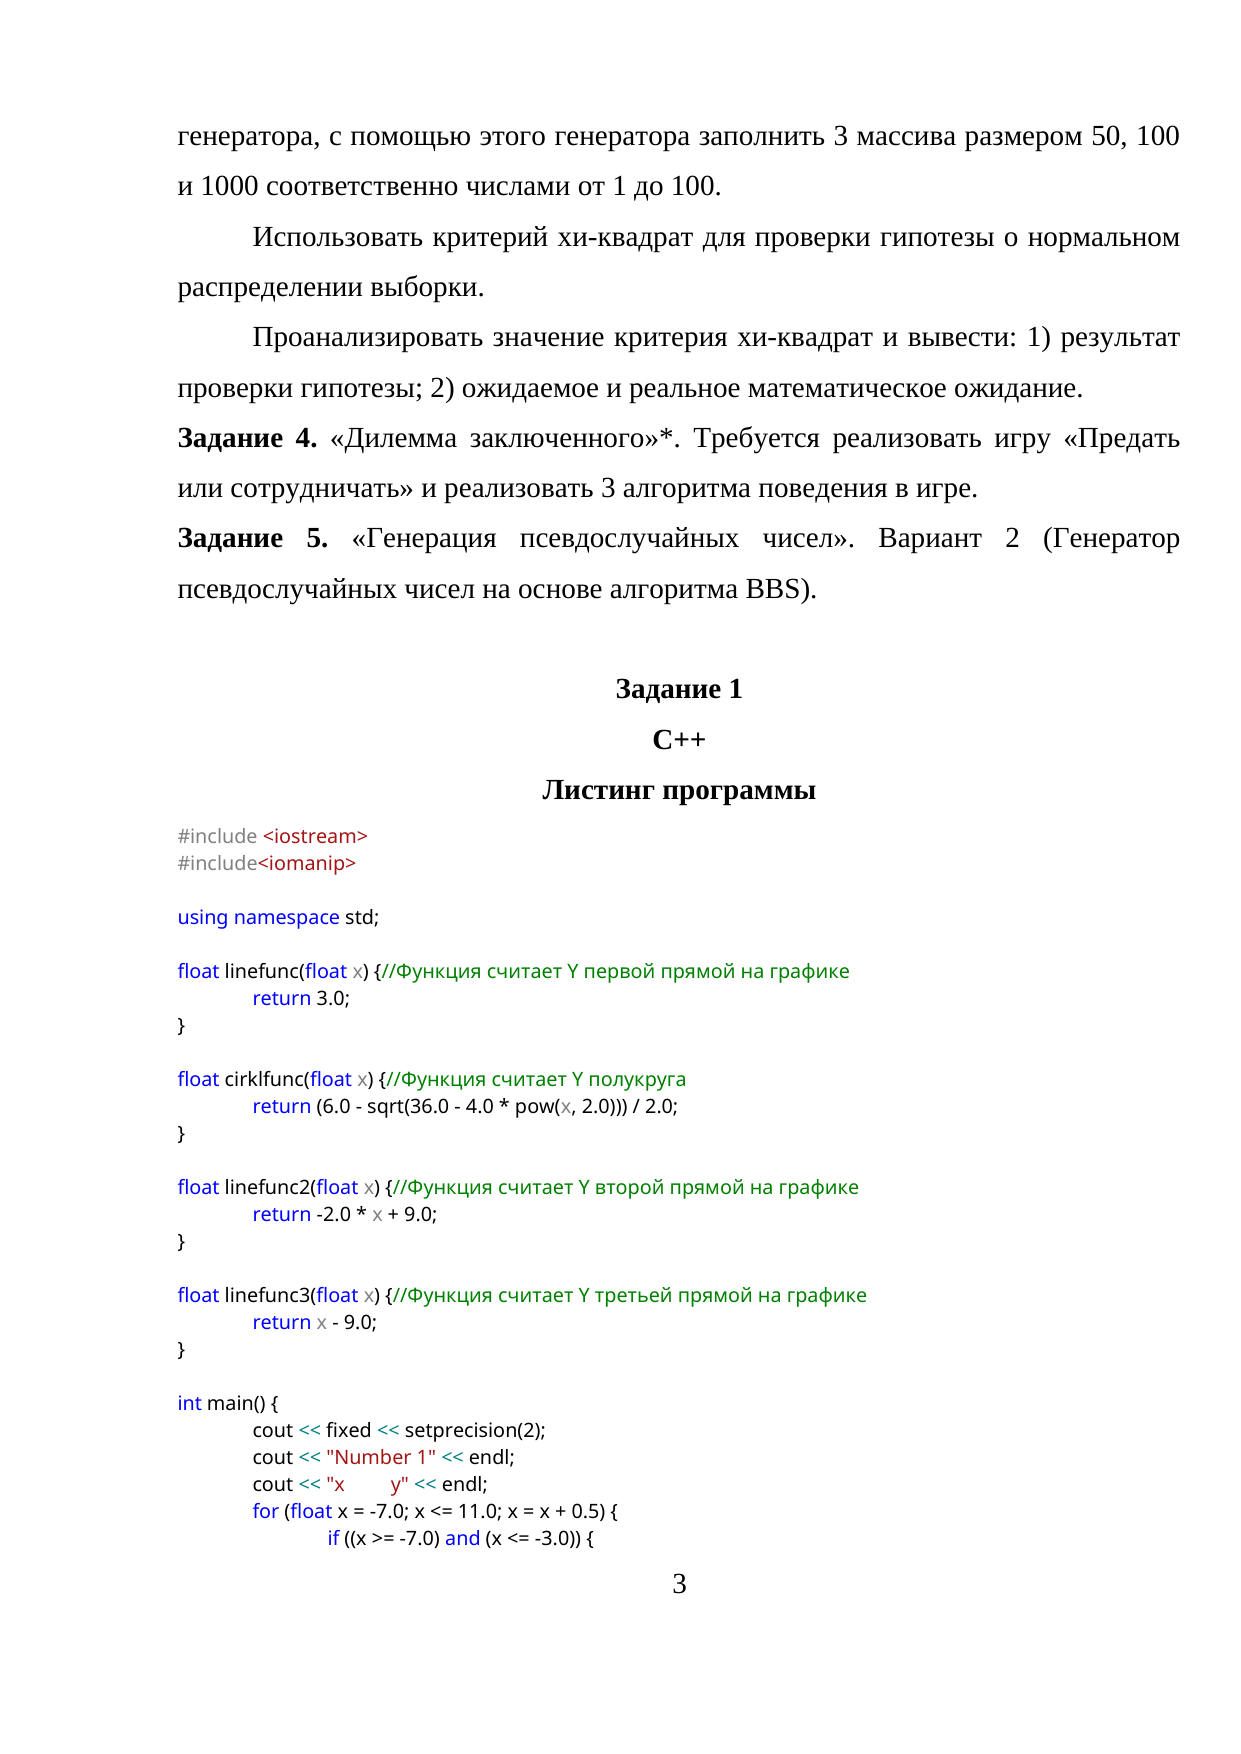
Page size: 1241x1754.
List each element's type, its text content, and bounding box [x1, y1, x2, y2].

subtitle Листинг программы [177, 772, 1181, 806]
text float cirklfunc(float x) {//Функция считает Y полукруга [177, 1065, 1181, 1092]
text С++ [177, 722, 1181, 755]
text Задание 1 [177, 672, 1181, 705]
text Задание 5. «Генерация псевдослучайных чисел». Вариант 2 (Генератор псевдослучайных чисел на основе алгоритма BBS). [177, 521, 1181, 604]
text Использовать критерий хи-квадрат для проверки гипотезы о нормальном распределении выборки. [177, 219, 1181, 303]
text Задание 4. «Дилемма заключенного»*. Требуется реализовать игру «Предать или сотрудничать» и реализовать 3 алгоритма поведения в игре. [177, 420, 1181, 504]
text cout << fixed << setprecision(2); [177, 1416, 1181, 1443]
text float linefunc(float x) {//Функция считает Y первой прямой на графике [177, 957, 1181, 984]
text float linefunc3(float x) {//Функция считает Y третьей прямой на графике [177, 1281, 1181, 1308]
text return (6.0 - sqrt(36.0 - 4.0 * pow(x, 2.0))) / 2.0; [177, 1092, 1181, 1119]
text using namespace std; [177, 903, 1181, 930]
text return x - 9.0; [177, 1308, 1181, 1335]
text #include <iostream> [177, 822, 1181, 849]
text return 3.0; [177, 984, 1181, 1011]
text return -2.0 * x + 9.0; [177, 1200, 1181, 1227]
text } [177, 1227, 1181, 1254]
text cout << "Number 1" << endl; [177, 1443, 1181, 1470]
text #include<iomanip> [177, 849, 1181, 876]
text } [177, 1335, 1181, 1362]
text float linefunc2(float x) {//Функция считает Y второй прямой на графике [177, 1173, 1181, 1200]
text for (float x = -7.0; x <= 11.0; x = x + 0.5) { [177, 1497, 1181, 1524]
text int main() { [177, 1389, 1181, 1416]
text Проанализировать значение критерия хи-квадрат и вывести: 1) результат проверки гипотезы; 2) ожидаемое и реальное математическое ожидание. [177, 319, 1181, 403]
text } [177, 1011, 1181, 1038]
text } [177, 1119, 1181, 1146]
text cout << "x y" << endl; [177, 1470, 1181, 1497]
text if ((x >= -7.0) and (x <= -3.0)) { [177, 1524, 1181, 1551]
